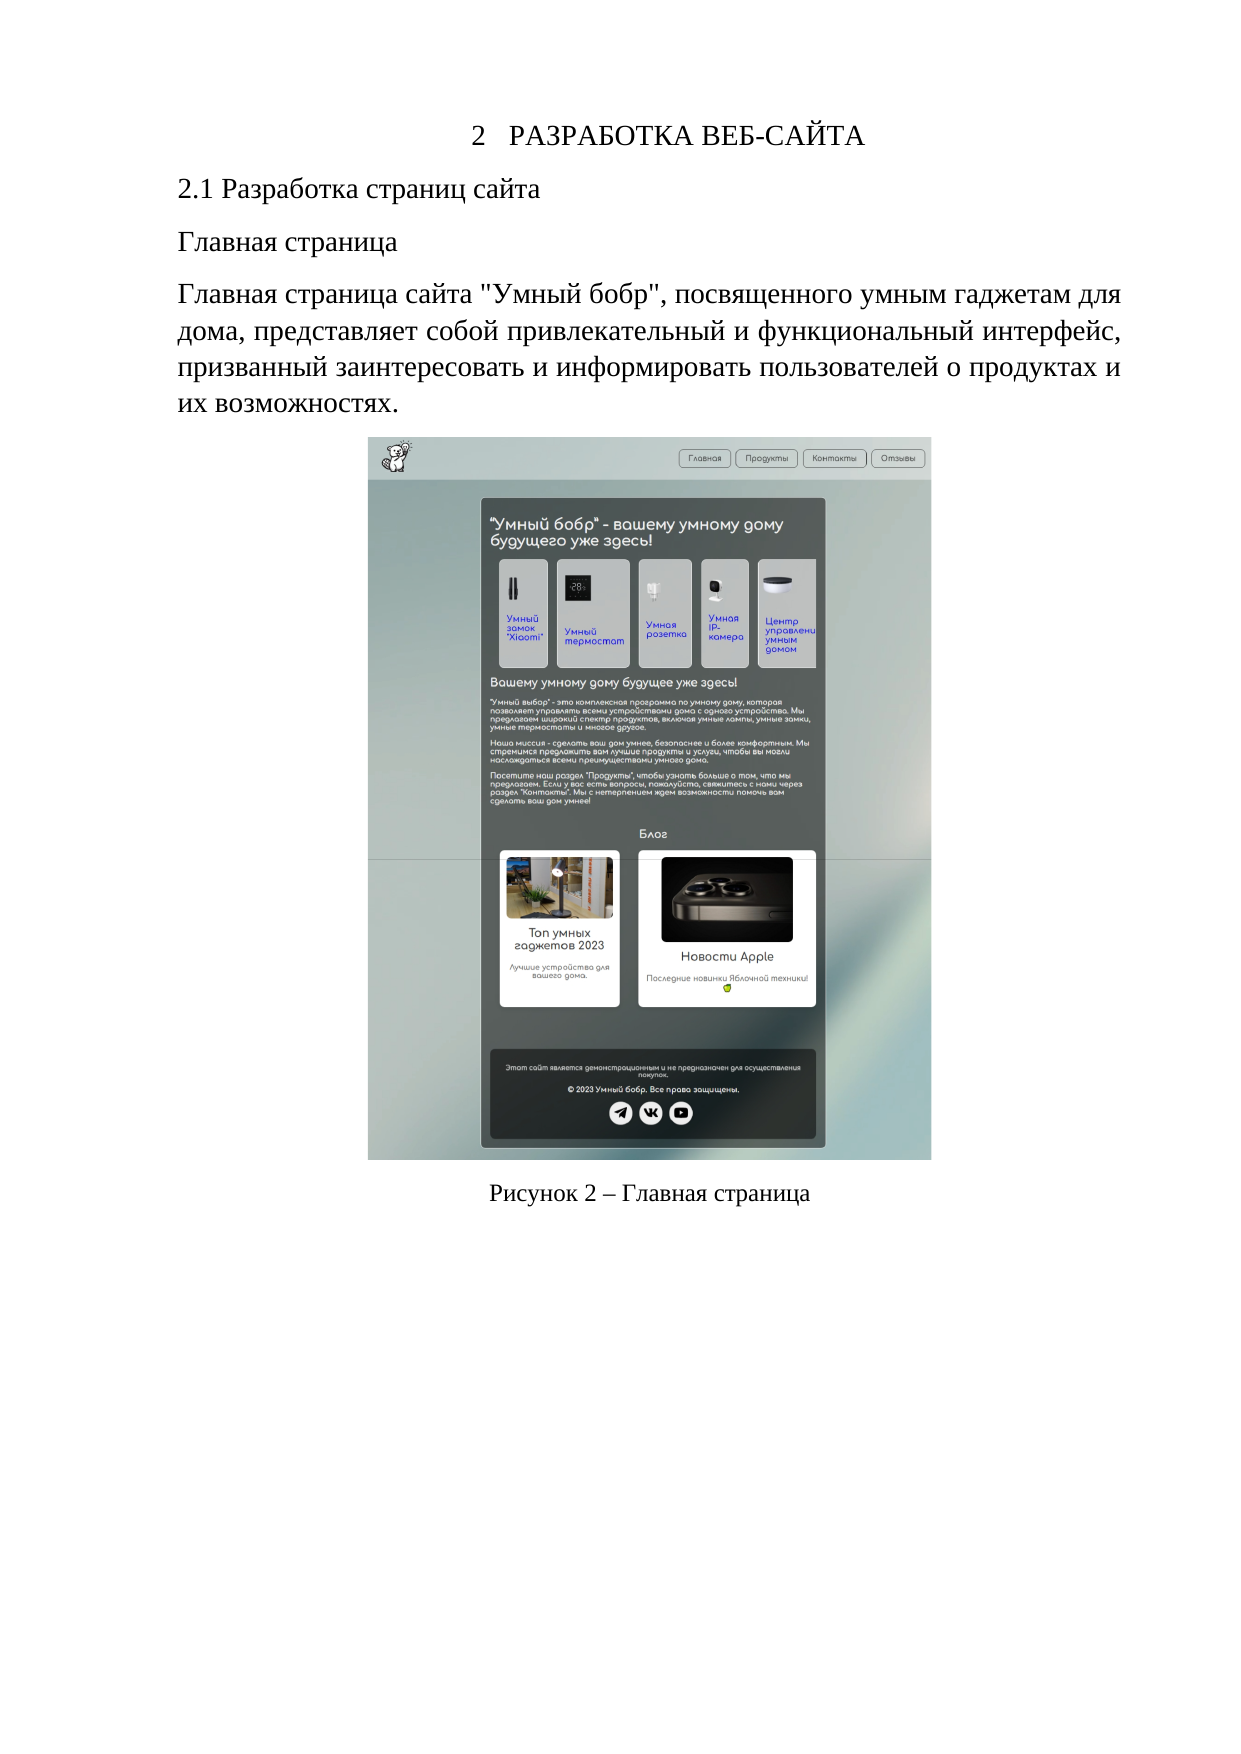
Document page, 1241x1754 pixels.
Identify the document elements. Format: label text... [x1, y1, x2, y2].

text Рисунок 2 – Главная страница [177, 1178, 1122, 1207]
text 2.1 Разработка страниц сайта [177, 171, 1122, 204]
picture [367, 437, 932, 1160]
text Главная страница [177, 224, 1122, 257]
text Главная страница сайта "Умный бобр", посвященного умным гаджетам для дома, представляет собой привлекательный и функциональный интерфейс, призванный заинтересовать и информировать пользователей о продуктах и их возможностях. [177, 277, 1122, 418]
list РАЗРАБОТКА ВЕБ-САЙТА [215, 118, 1122, 152]
